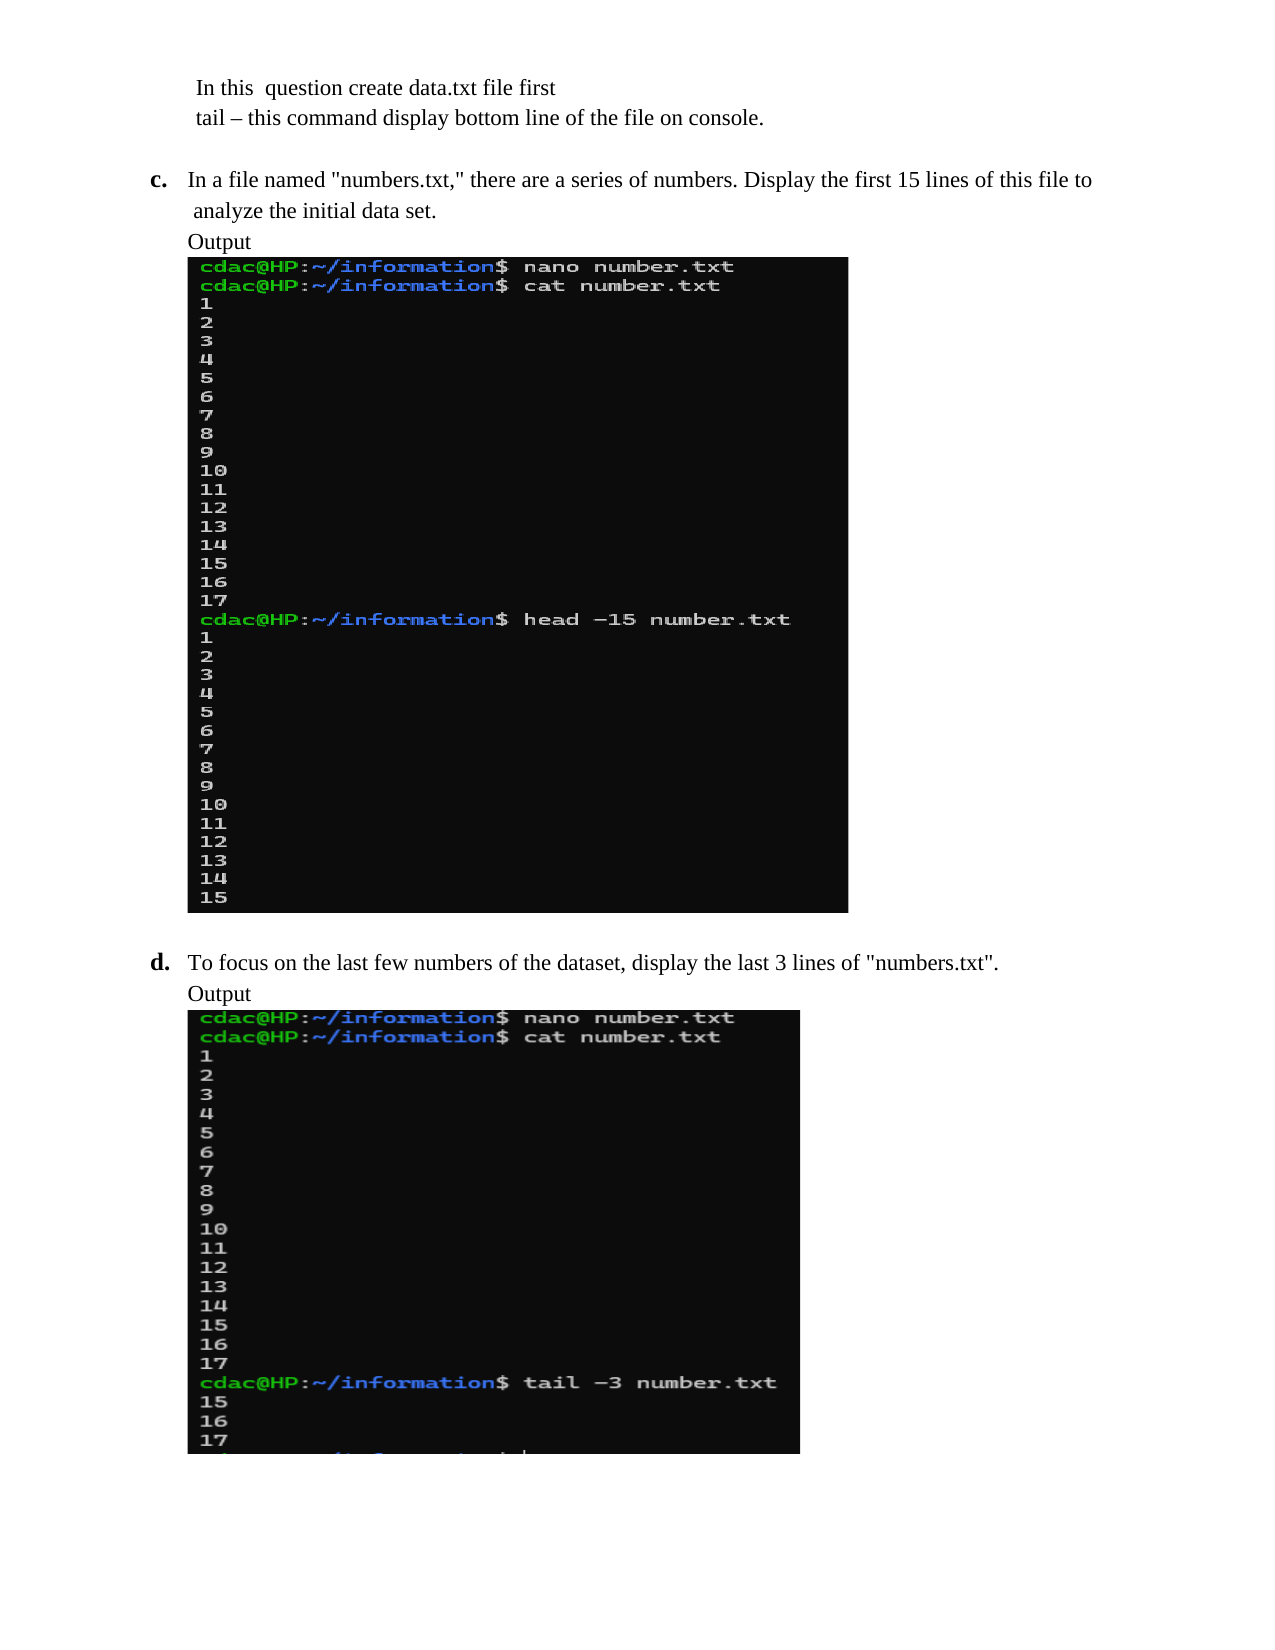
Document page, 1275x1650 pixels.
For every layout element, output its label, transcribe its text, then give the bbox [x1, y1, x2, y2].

list analyze the initial data set. [187, 197, 1125, 224]
list Output [187, 980, 1125, 1006]
list In a file named "numbers.txt," there are a series of numbers. Display the first 15 lines of this file to [150, 164, 1125, 193]
list Output [187, 228, 1125, 254]
picture [187, 1010, 800, 1454]
text tail – this command display bottom line of the file on console. [150, 104, 1125, 130]
list To focus on the last few numbers of the dataset, display the last 3 lines of "numbers.txt". [150, 947, 1125, 976]
text In this question create data.txt file first [150, 74, 1125, 100]
picture [187, 257, 849, 913]
